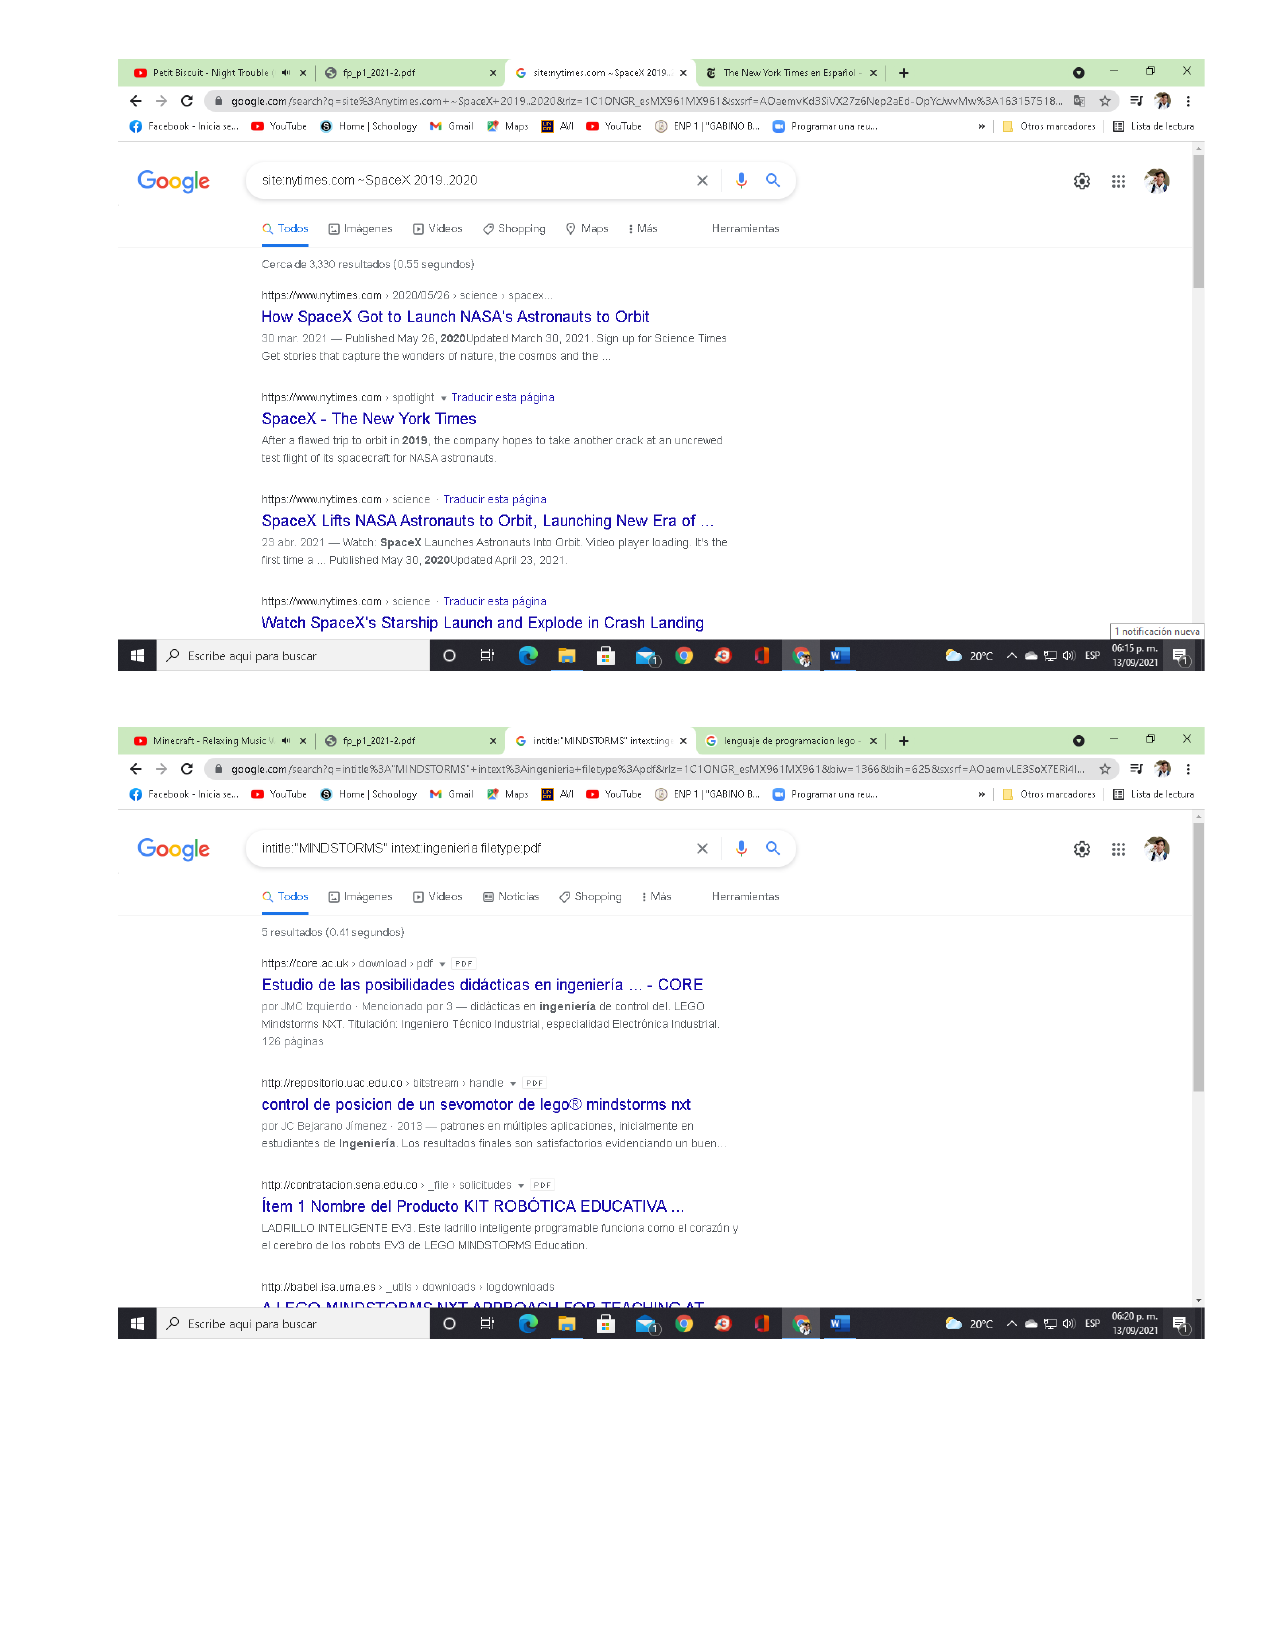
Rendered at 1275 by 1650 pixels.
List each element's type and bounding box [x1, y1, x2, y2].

picture [118, 59, 1205, 671]
picture [118, 727, 1205, 1339]
